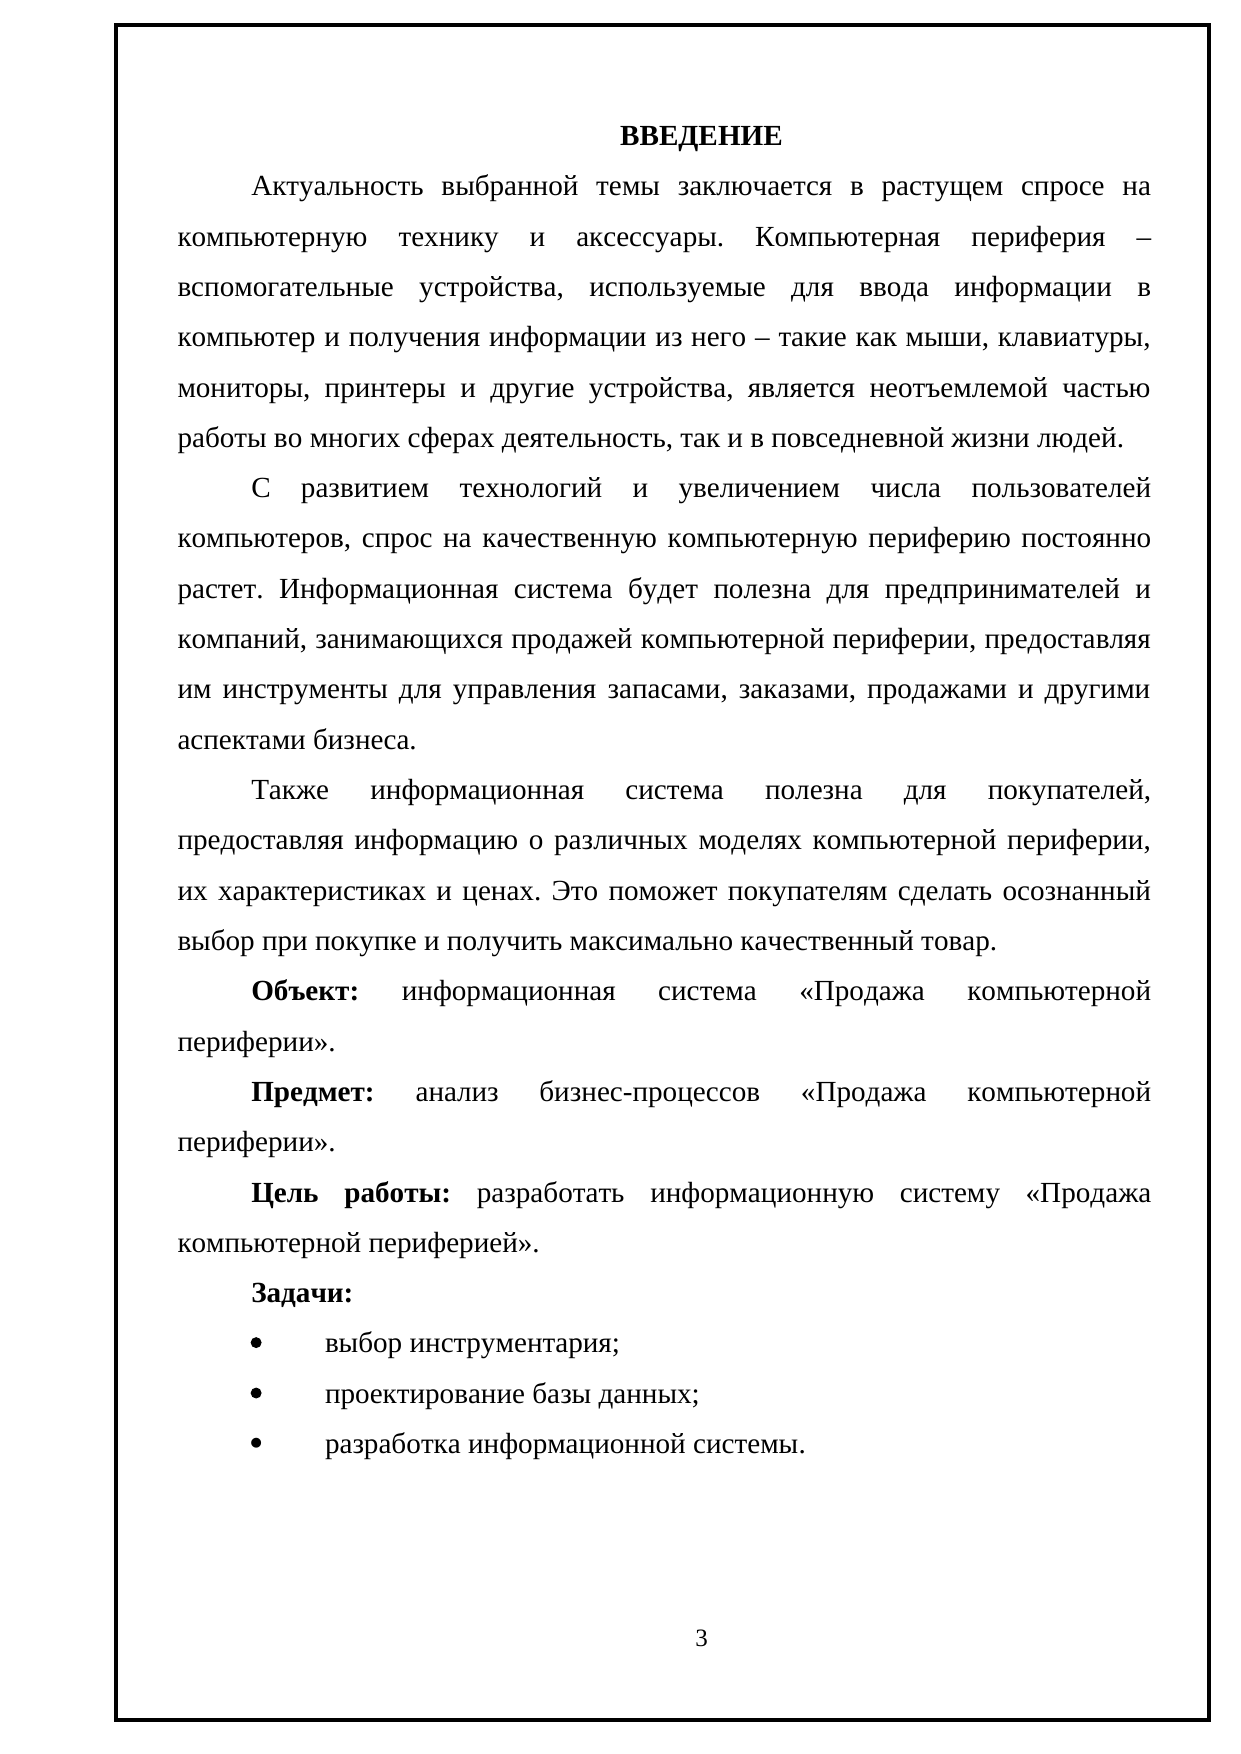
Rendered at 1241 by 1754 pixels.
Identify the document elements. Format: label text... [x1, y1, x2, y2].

list выбор инструментария; [177, 1326, 1152, 1359]
text Также информационная система полезна для покупателей, предоставляя информацию о различных моделях компьютерной периферии, их характеристиках и ценах. Это поможет покупателям сделать осознанный выбор при покупке и получить максимально качественный товар. [177, 772, 1152, 957]
text Предмет: анализ бизнес-процессов «Продажа компьютерной периферии». [177, 1074, 1152, 1158]
text Объект: информационная система «Продажа компьютерной периферии». [177, 973, 1152, 1057]
text Задачи: [177, 1275, 1152, 1309]
list проектирование базы данных; [177, 1376, 1152, 1410]
text Актуальность выбранной темы заключается в растущем спросе на компьютерную технику и аксессуары. Компьютерная периферия – вспомогательные устройства, используемые для ввода информации в компьютер и получения информации из него – такие как мыши, клавиатуры, мониторы, принтеры и другие устройства, является неотъемлемой частью работы во многих сферах деятельность, так и в повседневной жизни людей. [177, 168, 1152, 453]
list разработка информационной системы. [177, 1426, 1152, 1460]
text С развитием технологий и увеличением числа пользователей компьютеров, спрос на качественную компьютерную периферию постоянно растет. Информационная система будет полезна для предпринимателей и компаний, занимающихся продажей компьютерной периферии, предоставляя им инструменты для управления запасами, заказами, продажами и другими аспектами бизнеса. [177, 470, 1152, 755]
subtitle ВВЕДЕНИЕ [177, 118, 1152, 152]
text Цель работы: разработать информационную систему «Продажа компьютерной периферией». [177, 1175, 1152, 1258]
